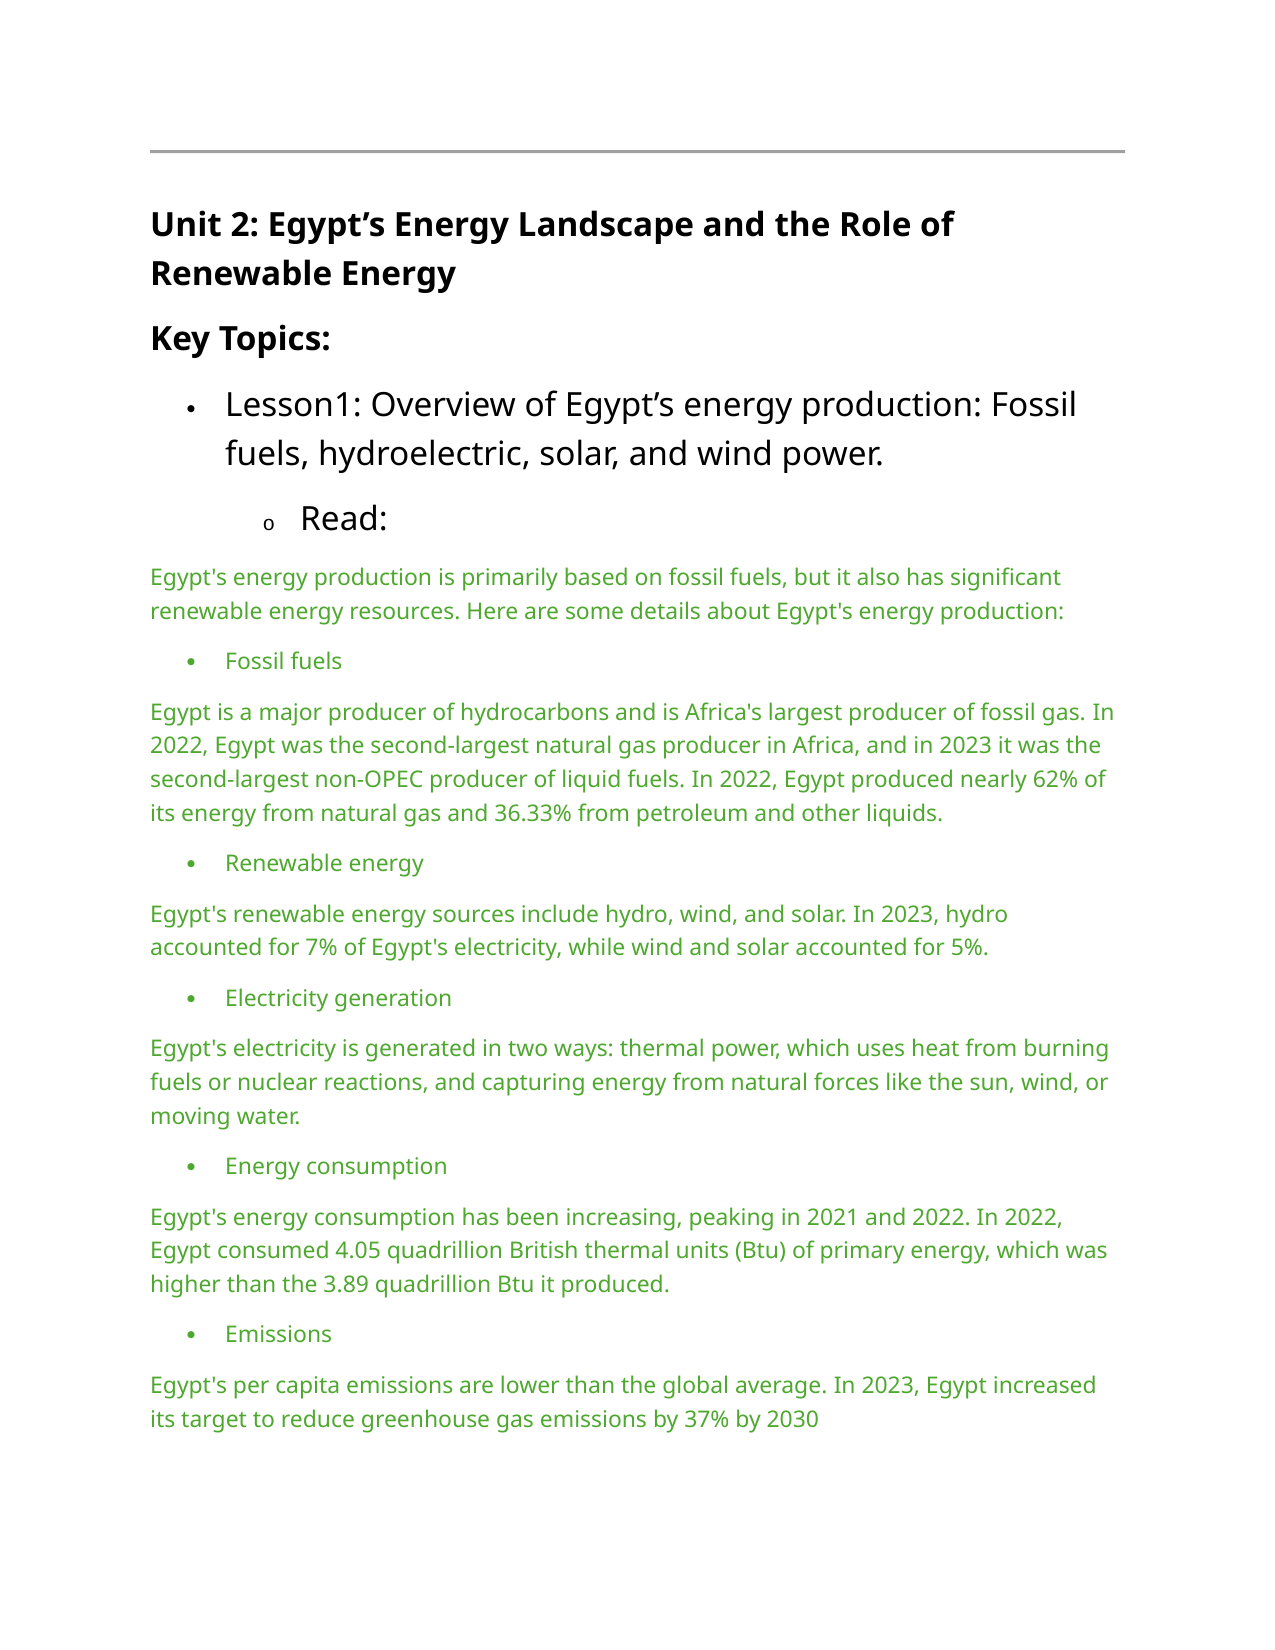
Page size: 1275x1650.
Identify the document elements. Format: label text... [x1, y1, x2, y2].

list Emissions [187, 1318, 1125, 1349]
list Renewable energy [187, 847, 1125, 878]
list Energy consumption [187, 1150, 1125, 1181]
text Key Topics: [150, 315, 1125, 360]
text Egypt's per capita emissions are lower than the global average. In 2023, Egypt increased its target to reduce greenhouse gas emissions by 37% by 2030 [150, 1369, 1125, 1434]
text Egypt's electricity is generated in two ways: thermal power, which uses heat from burning fuels or nuclear reactions, and capturing energy from natural forces like the sun, wind, or moving water. [150, 1032, 1125, 1131]
text Egypt is a major producer of hydrocarbons and is Africa's largest producer of fossil gas. In 2022, Egypt was the second-largest natural gas producer in Africa, and in 2023 it was the second-largest non-OPEC producer of liquid fuels. In 2022, Egypt produced nearly 62% of its energy from natural gas and 36.33% from petroleum and other liquids. [150, 695, 1125, 828]
list Read: [262, 495, 1125, 541]
list Fossil fuels [187, 645, 1125, 676]
text Egypt's energy consumption has been increasing, peaking in 2021 and 2022. In 2022, Egypt consumed 4.05 quadrillion British thermal units (Btu) of primary energy, which was higher than the 3.89 quadrillion Btu it produced. [150, 1200, 1125, 1299]
text Unit 2: Egypt’s Energy Landscape and the Role of Renewable Energy [150, 200, 1125, 295]
text Egypt's energy production is primarily based on fossil fuels, but it also has significant renewable energy resources. Here are some details about Egypt's energy production: [150, 561, 1125, 626]
text Egypt's renewable energy sources include hydro, wind, and solar. In 2023, hydro accounted for 7% of Egypt's electricity, while wind and solar accounted for 5%. [150, 897, 1125, 962]
list Electricity generation [187, 982, 1125, 1013]
list Lesson1: Overview of Egypt’s energy production: Fossil fuels, hydroelectric, solar, and wind power. [187, 381, 1125, 475]
